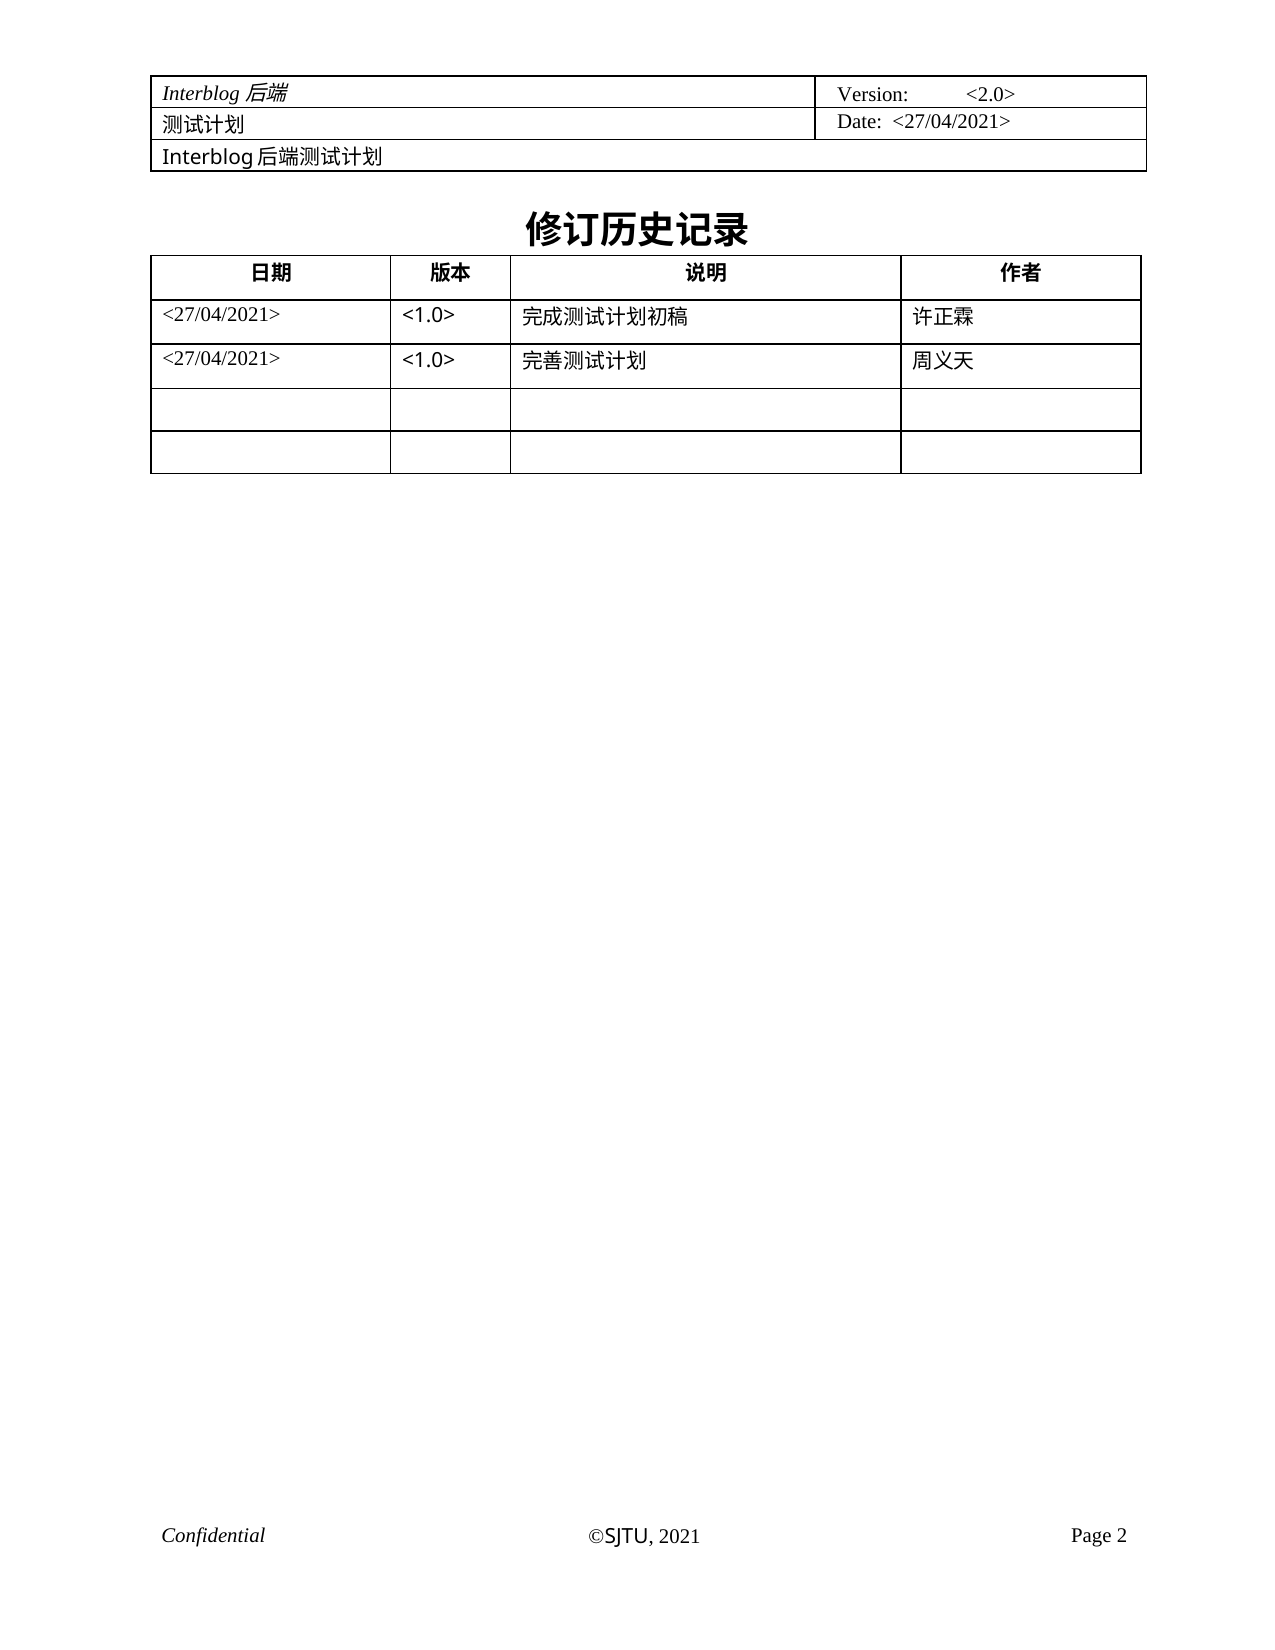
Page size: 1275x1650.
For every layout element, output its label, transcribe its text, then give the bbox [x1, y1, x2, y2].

table_cell <1.0> [391, 301, 510, 343]
table_header 作者 [902, 256, 1140, 299]
table_cell <27/04/2021> [152, 301, 390, 343]
table_cell [391, 432, 510, 472]
table_cell 完成测试计划初稿 [511, 301, 900, 343]
table_cell [391, 389, 510, 430]
table_cell [152, 389, 390, 430]
table_cell [902, 432, 1140, 472]
table_header 说明 [511, 256, 900, 299]
table_cell [902, 389, 1140, 430]
table_cell 周义天 [902, 345, 1140, 387]
table_cell [152, 432, 390, 472]
table_cell [511, 389, 900, 430]
table_cell 完善测试计划 [511, 345, 900, 387]
table_cell 许正霖 [902, 301, 1140, 343]
table_cell [511, 432, 900, 472]
title 修订历史记录 [150, 200, 1125, 255]
table_cell <27/04/2021> [152, 345, 390, 387]
table_header 版本 [391, 256, 510, 299]
table_cell <1.0> [391, 345, 510, 387]
table_header 日期 [152, 256, 390, 299]
